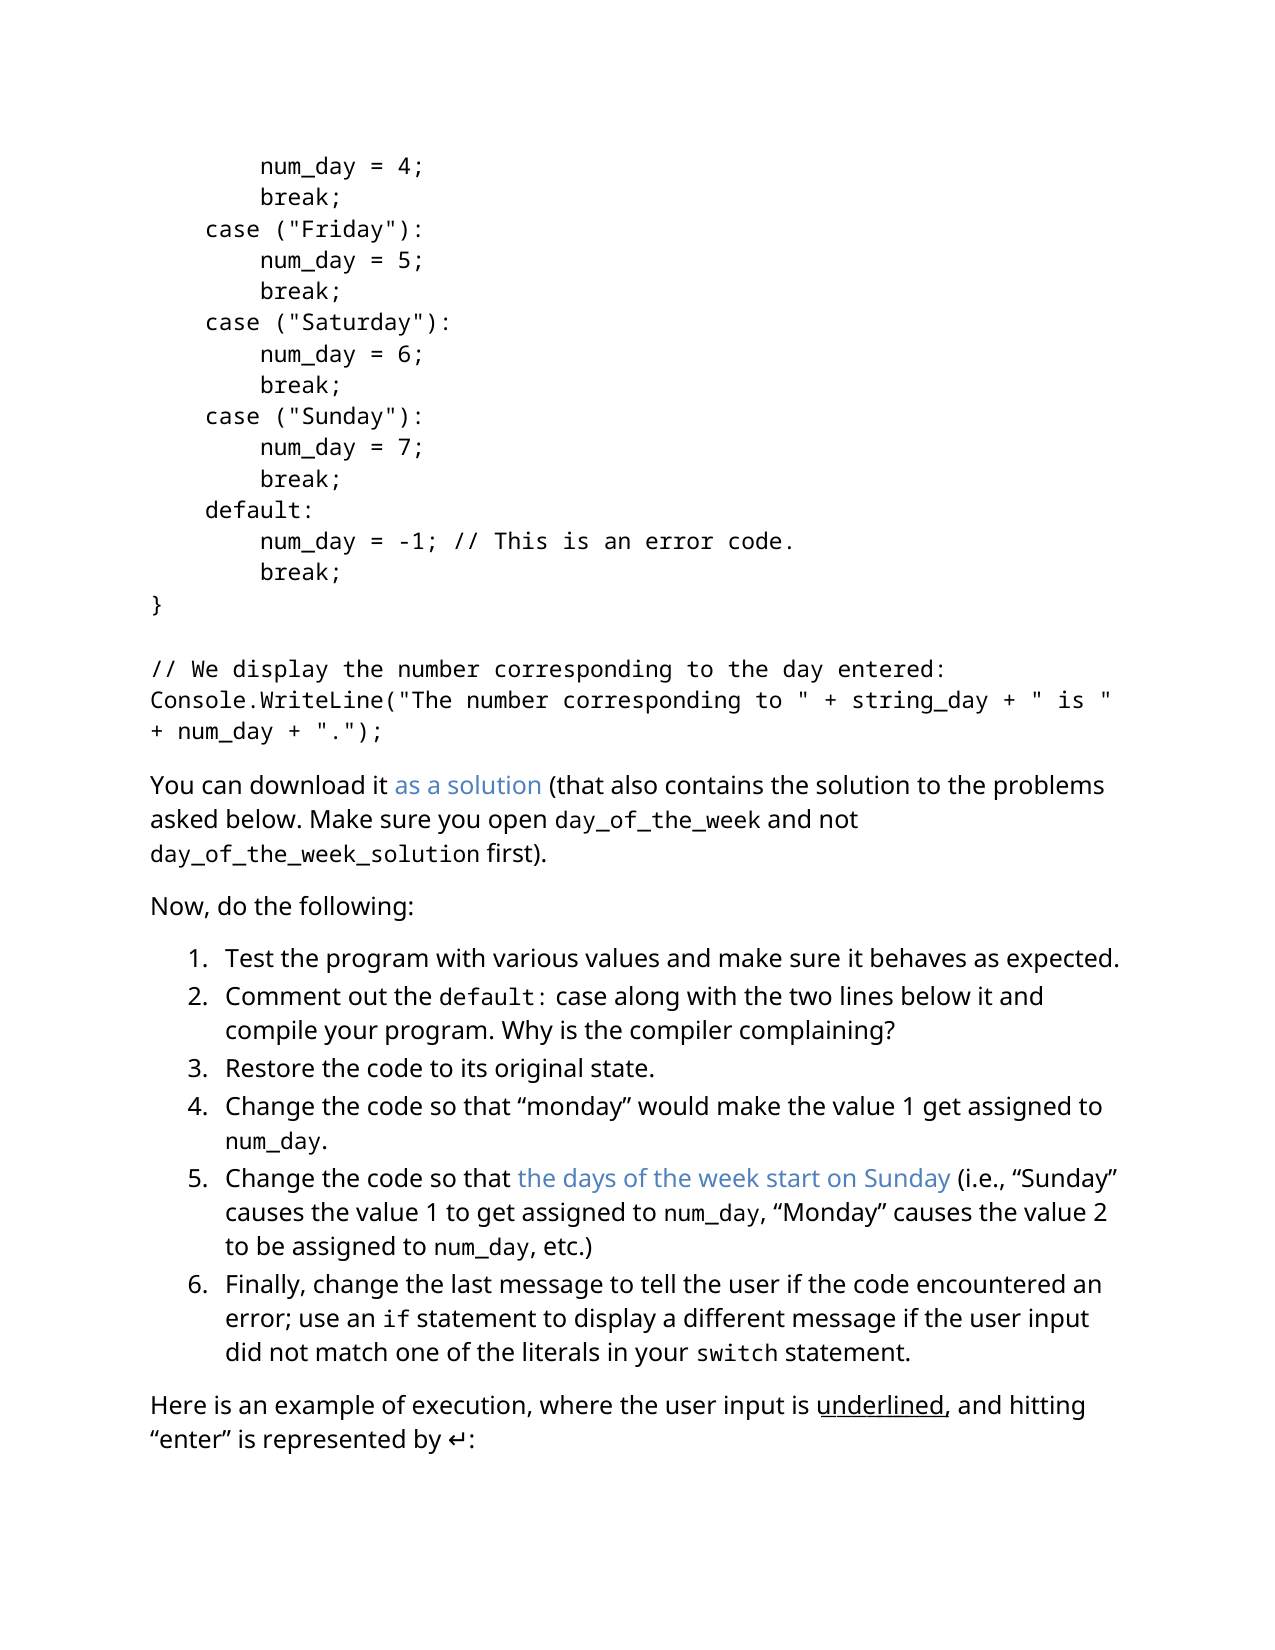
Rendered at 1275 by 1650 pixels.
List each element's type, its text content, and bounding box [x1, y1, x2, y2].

text Now, do the following: [150, 888, 1125, 922]
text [150, 150, 1125, 747]
text You can download it as a solution (that also contains the solution to the problems asked below. Make sure you open day_of_the_week and not day_of_the_week_solution first). [150, 767, 1125, 869]
list Restore the code to its original state. [187, 1051, 1125, 1085]
list Comment out the default: case along with the two lines below it and compile your program. Why is the compiler complaining? [187, 979, 1125, 1047]
list Test the program with various values and make sure it behaves as expected. [187, 941, 1125, 975]
list Change the code so that “monday” would make the value 1 get assigned to num_day. [187, 1089, 1125, 1157]
text Here is an example of execution, where the user input is u͟n͟d͟e͟r͟l͟i͟n͟e͟d͟, and hitting “enter” is represented by ↵: [150, 1387, 1125, 1456]
list Change the code so that the days of the week start on Sunday (i.e., “Sunday” causes the value 1 to get assigned to num_day, “Monday” causes the value 2 to be assigned to num_day, etc.) [187, 1161, 1125, 1263]
list Finally, change the last message to tell the user if the code encountered an error; use an if statement to display a different message if the user input did not match one of the literals in your switch statement. [187, 1266, 1125, 1369]
